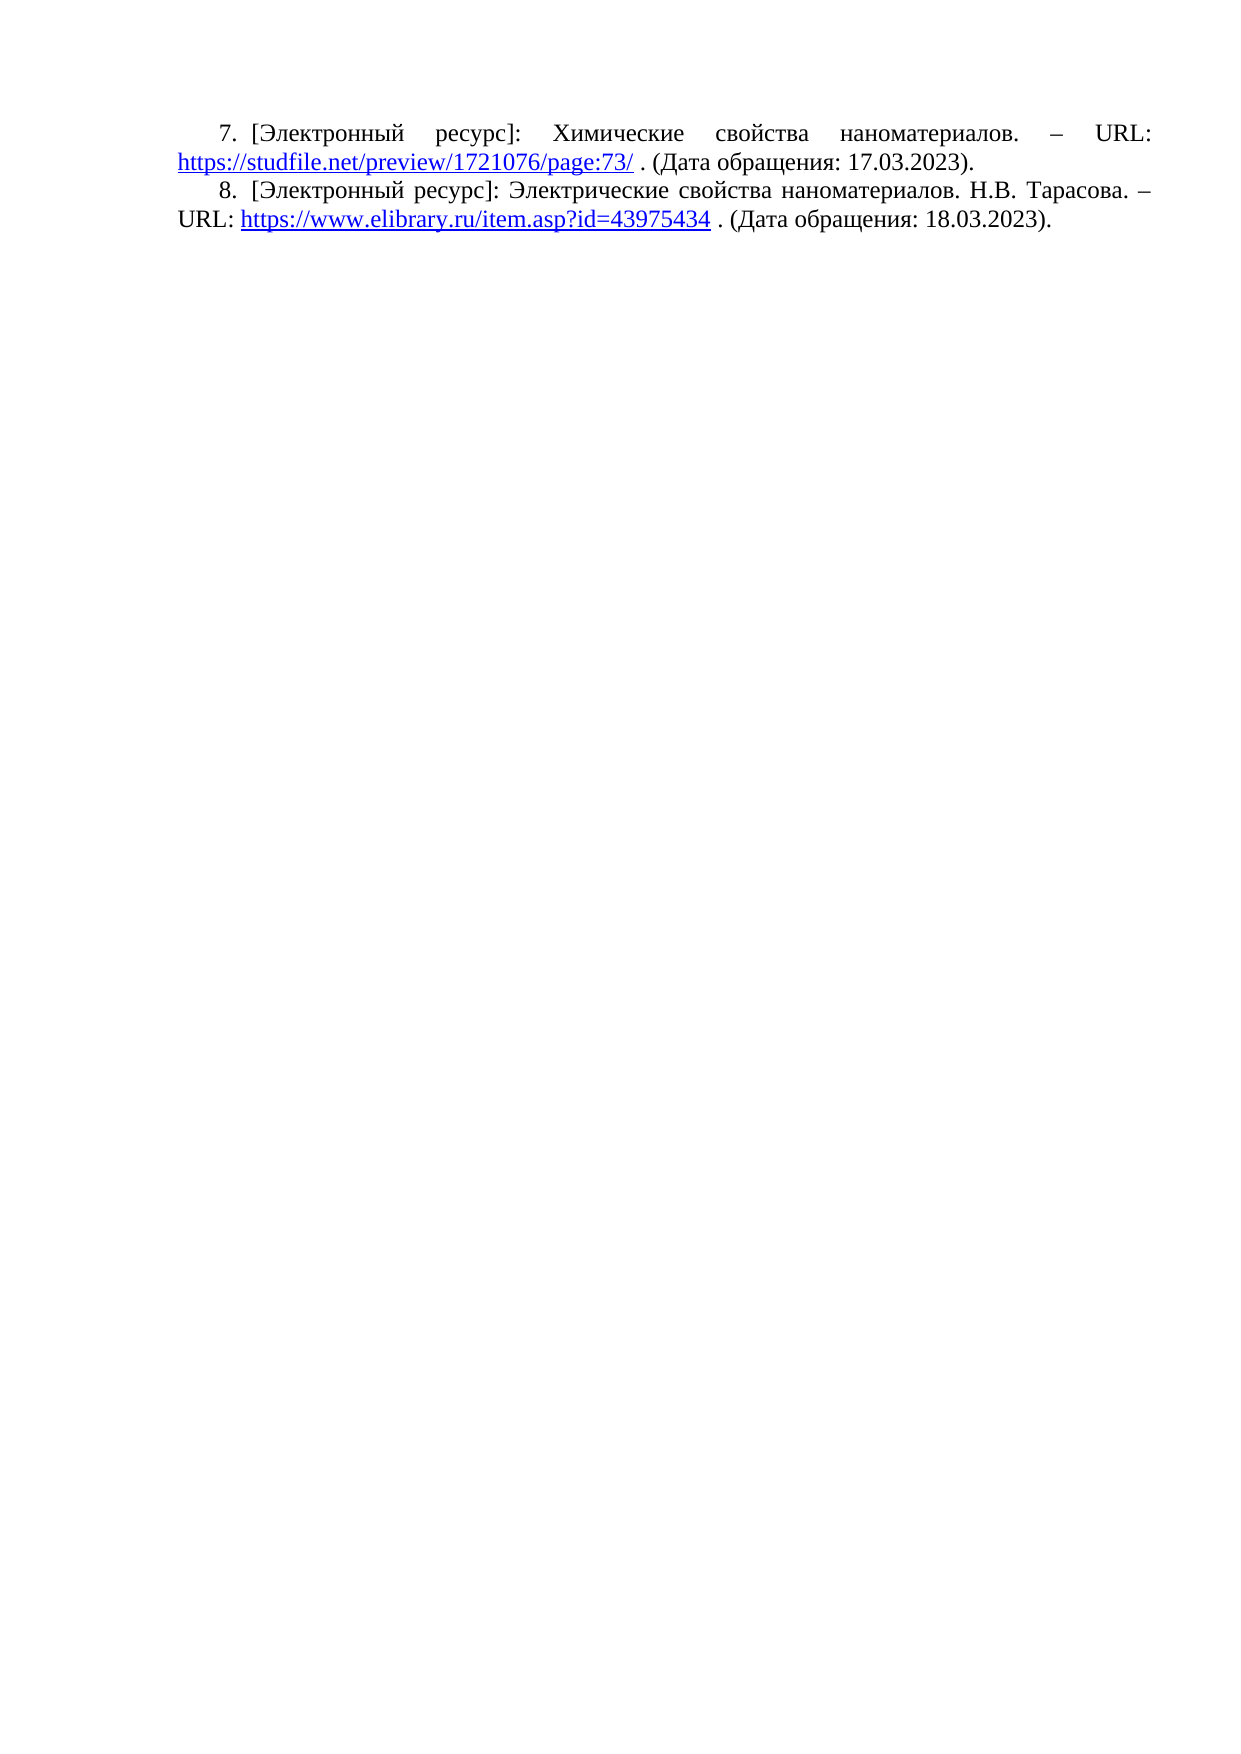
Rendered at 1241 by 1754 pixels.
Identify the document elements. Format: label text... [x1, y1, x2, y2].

list [Электронный ресурс]: Химические свойства наноматериалов. – URL: https://studfile.net/preview/1721076/page:73/ . (Дата обращения: 17.03.2023). [177, 118, 1152, 176]
list [Электронный ресурс]: Электрические свойства наноматериалов. Н.В. Тарасова. – URL: https://www.elibrary.ru/item.asp?id=43975434 . (Дата обращения: 18.03.2023). [177, 176, 1152, 233]
